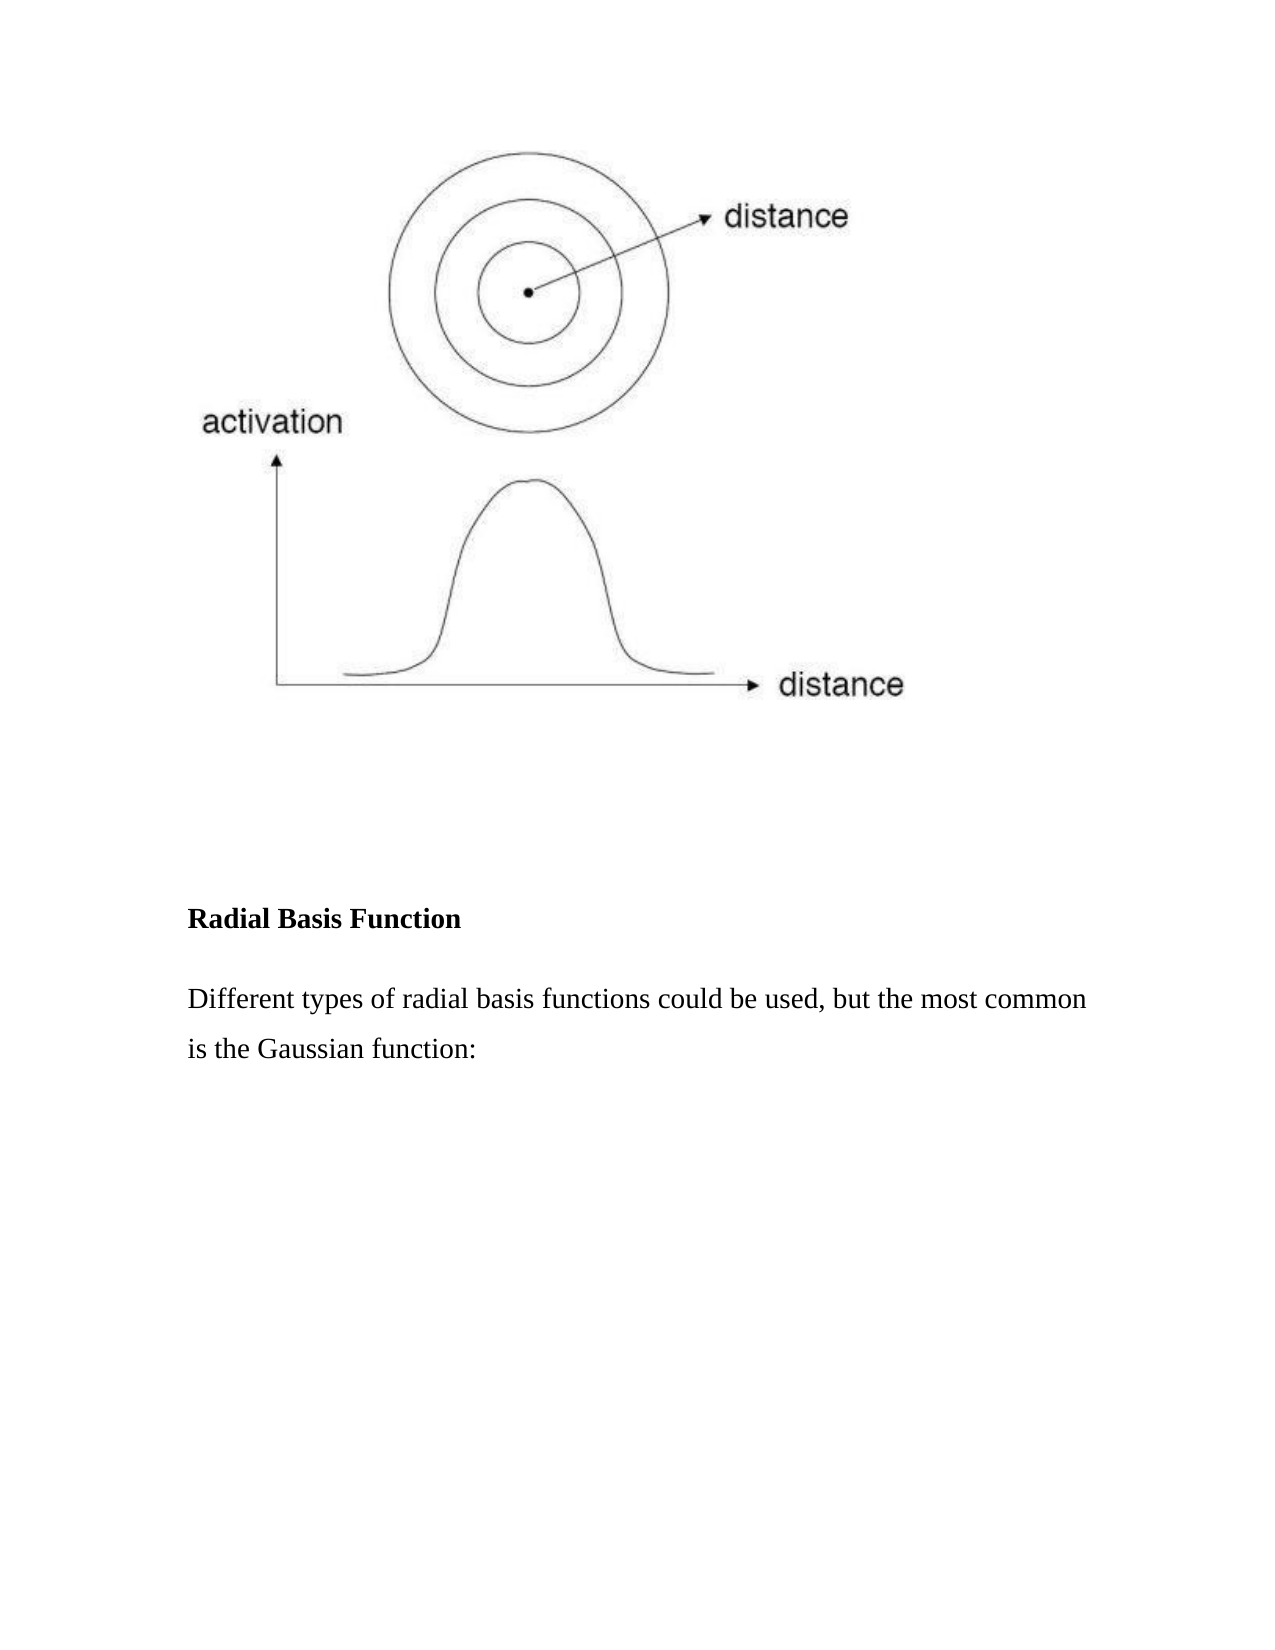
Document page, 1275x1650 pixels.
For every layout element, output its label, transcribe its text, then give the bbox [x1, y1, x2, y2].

text Radial Basis Function [187, 902, 1087, 935]
picture [187, 150, 906, 700]
text Different types of radial basis functions could be used, but the most common is the Gaussian function: [187, 981, 1087, 1065]
